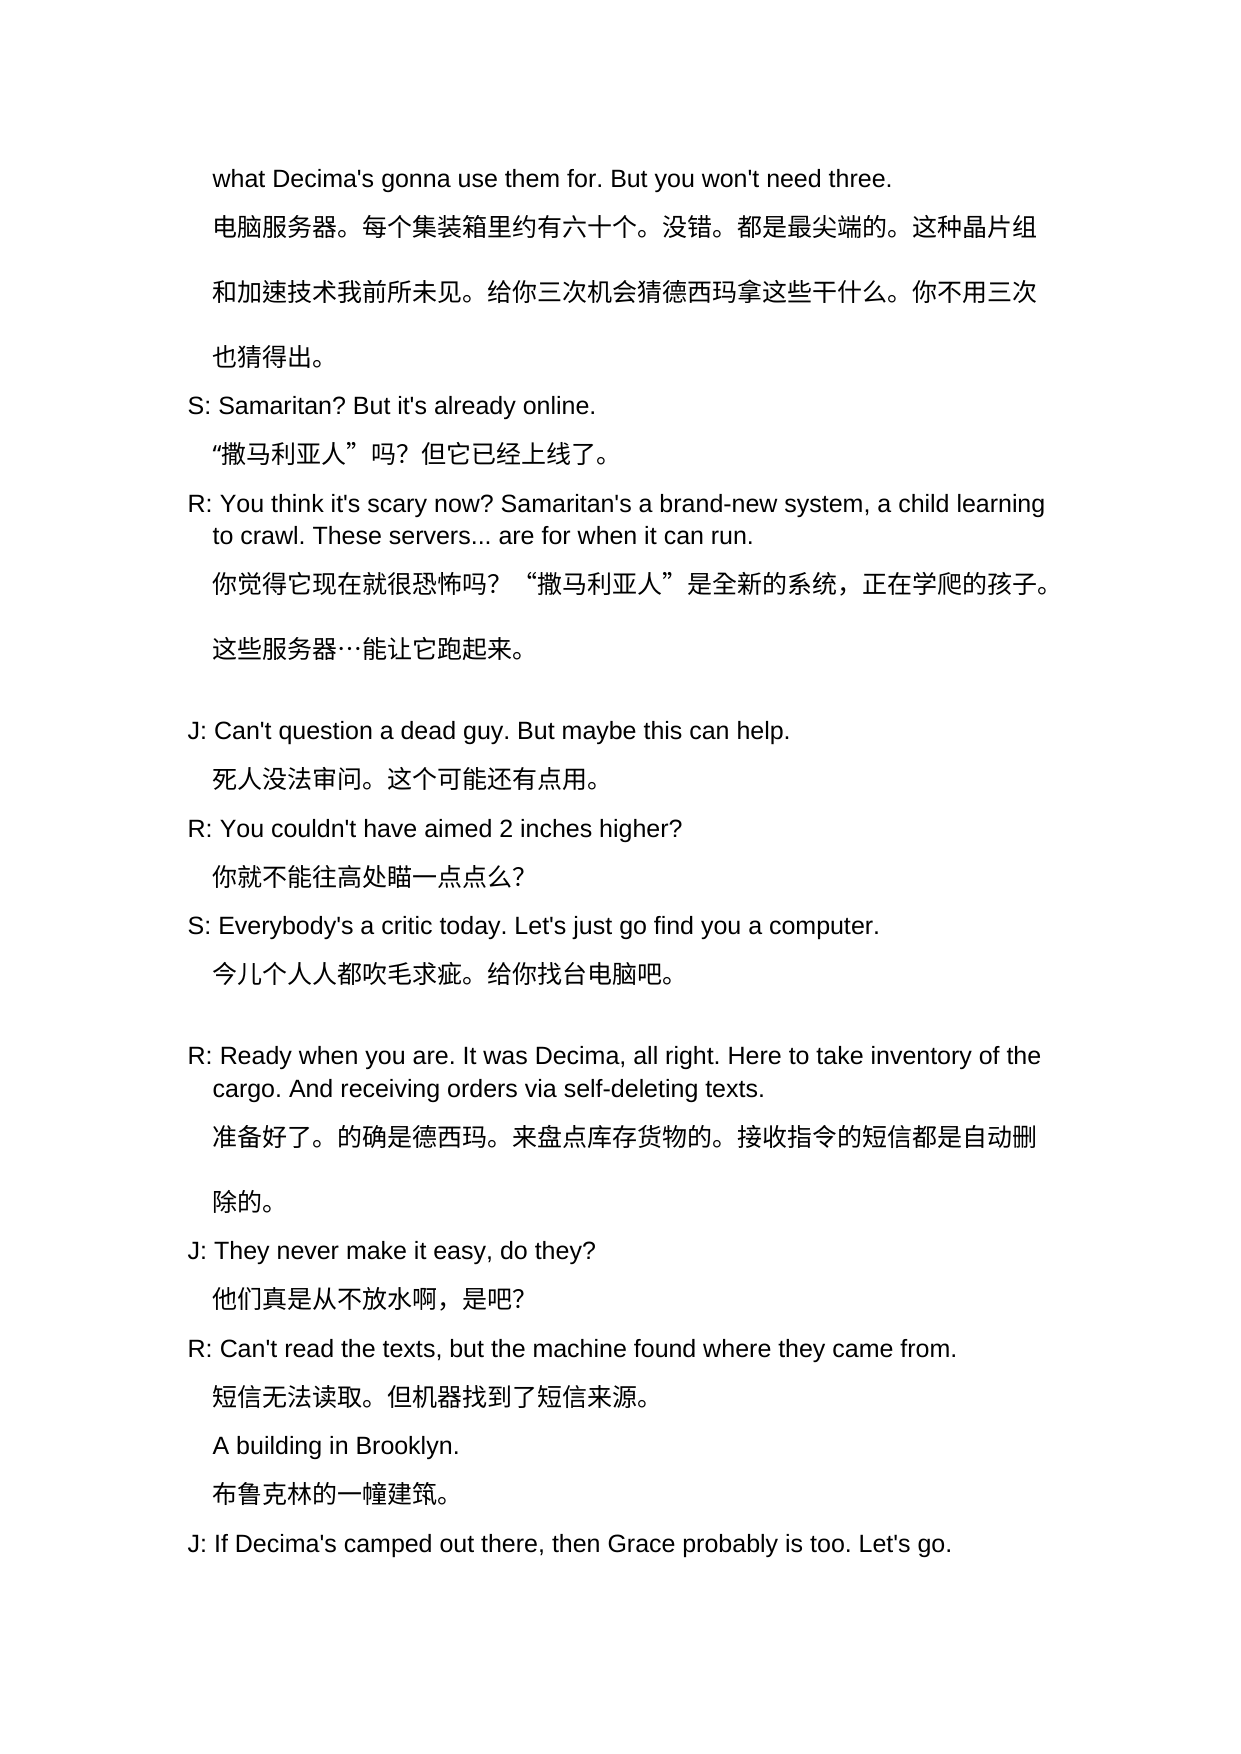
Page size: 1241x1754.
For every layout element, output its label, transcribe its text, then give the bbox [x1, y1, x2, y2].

text 今儿个人人都吹毛求疵。给你找台电脑吧。 [187, 942, 1053, 1007]
text 死人没法审问。这个可能还有点用。 [187, 747, 1053, 812]
text J: They never make it easy, do they? [187, 1234, 1053, 1267]
text 他们真是从不放水啊，是吧？ [187, 1267, 1053, 1332]
text 你觉得它现在就很恐怖吗？“撒马利亚人”是全新的系统，正在学爬的孩子。这些服务器…能让它跑起来。 [212, 552, 1053, 682]
text A building in Brooklyn. [187, 1429, 1053, 1462]
text 准备好了。的确是德西玛。来盘点库存货物的。接收指令的短信都是自动删除的。 [212, 1104, 1053, 1234]
text R: You couldn't have aimed 2 inches higher? [187, 812, 1053, 844]
text R: Ready when you are. It was Decima, all right. Here to take inventory of the cargo. And receiving orders via self-deleting texts. [187, 1039, 1053, 1104]
text S: Everybody's a critic today. Let's just go find you a computer. [187, 909, 1053, 942]
text R: You think it's scary now? Samaritan's a brand-new system, a child learning to crawl. These servers... are for when it can run. [187, 487, 1053, 552]
text S: Samaritan? But it's already online. [187, 389, 1053, 422]
text J: Can't question a dead guy. But maybe this can help. [187, 714, 1053, 747]
text 你就不能往高处瞄一点点么？ [187, 844, 1053, 909]
text J: If Decima's camped out there, then Grace probably is too. Let's go. [187, 1527, 1053, 1559]
text 布鲁克林的一幢建筑。 [187, 1462, 1053, 1527]
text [212, 162, 1053, 194]
text 短信无法读取。但机器找到了短信来源。 [187, 1364, 1053, 1429]
text R: Can't read the texts, but the machine found where they came from. [187, 1332, 1053, 1364]
text “撒马利亚人”吗？但它已经上线了。 [187, 422, 1053, 487]
text 电脑服务器。每个集装箱里约有六十个。没错。都是最尖端的。这种晶片组和加速技术我前所未见。给你三次机会猜德西玛拿这些干什么。你不用三次也猜得出。 [212, 194, 1053, 389]
